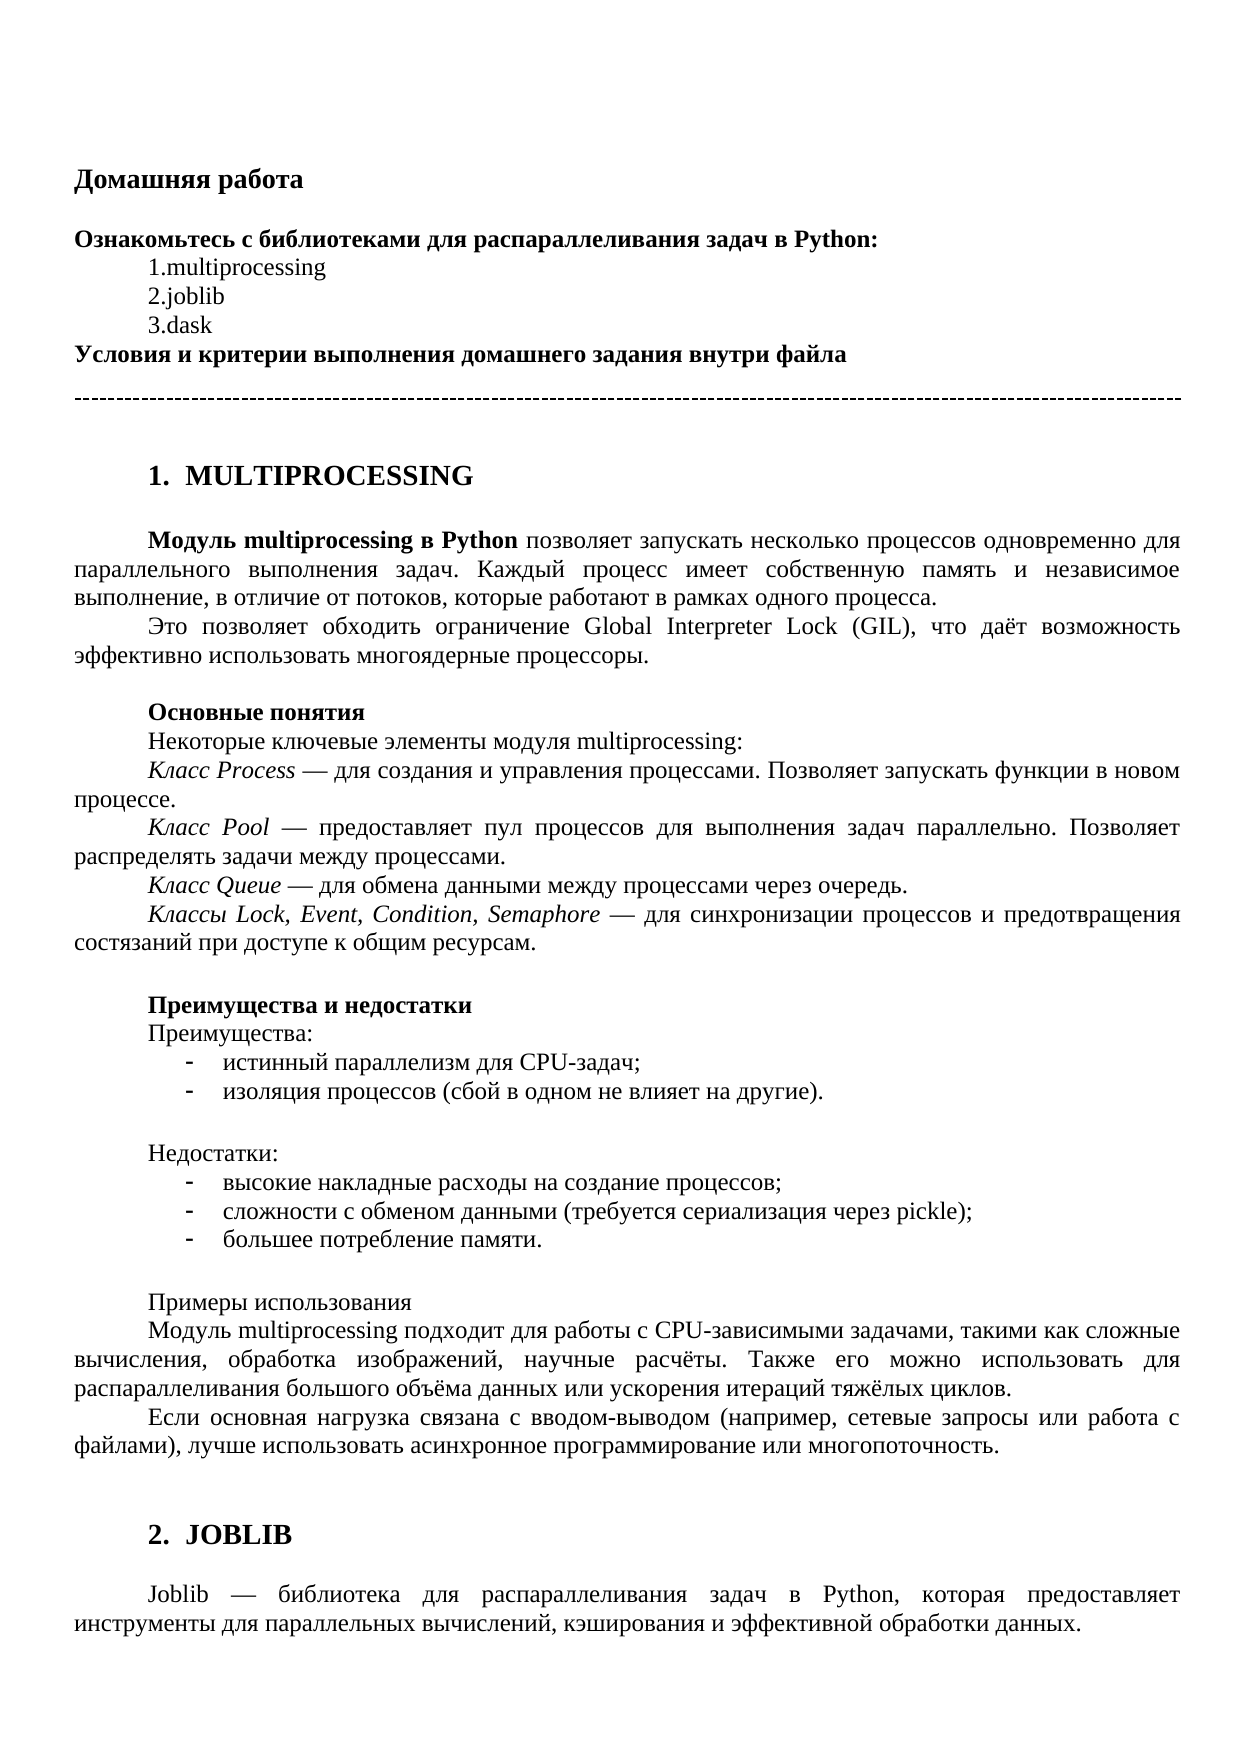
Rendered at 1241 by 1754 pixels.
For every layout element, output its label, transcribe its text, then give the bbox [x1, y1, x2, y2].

list сложности с обменом данными (требуется сериализация через pickle); [185, 1196, 1181, 1224]
text Это позволяет обходить ограничение Global Interpreter Lock (GIL), что даёт возможность эффективно использовать многоядерные процессоры. [74, 611, 1181, 669]
text Примеры использования [74, 1287, 1181, 1316]
text Модуль multiprocessing подходит для работы с CPU-зависимыми задачами, такими как сложные вычисления, обработка изображений, научные расчёты. Также его можно использовать для распараллеливания большого объёма данных или ускорения итераций тяжёлых циклов. [74, 1316, 1181, 1402]
list JOBLIB [148, 1517, 1181, 1550]
text Класс Pool — предоставляет пул процессов для выполнения задач параллельно. Позволяет распределять задачи между процессами. [74, 812, 1181, 870]
text Преимущества: [74, 1018, 1181, 1047]
list MULTIPROCESSING [148, 458, 1181, 491]
text Ознакомьтесь с библиотеками для распараллеливания задач в Python: [74, 224, 1181, 252]
text Преимущества и недостатки [74, 990, 1181, 1018]
subtitle Домашняя работа [74, 162, 1181, 194]
text 1.multiprocessing [74, 252, 1181, 281]
text Joblib — библиотека для распараллеливания задач в Python, которая предоставляет инструменты для параллельных вычислений, кэширования и эффективной обработки данных. [74, 1579, 1181, 1637]
text Классы Lock, Event, Condition, Semaphore — для синхронизации процессов и предотвращения состязаний при доступе к общим ресурсам. [74, 899, 1181, 956]
list изоляция процессов (сбой в одном не влияет на другие). [185, 1076, 1181, 1105]
text 3.dask [74, 310, 1181, 339]
list высокие накладные расходы на создание процессов; [185, 1167, 1181, 1196]
text Класс Process — для создания и управления процессами. Позволяет запускать функции в новом процессе. [74, 755, 1181, 812]
text Класс Queue — для обмена данными между процессами через очередь. [74, 870, 1181, 899]
text Если основная нагрузка связана с вводом-выводом (например, сетевые запросы или работа с файлами), лучше использовать асинхронное программирование или многопоточность. [74, 1402, 1181, 1459]
text Модуль multiprocessing в Python позволяет запускать несколько процессов одновременно для параллельного выполнения задач. Каждый процесс имеет собственную память и независимое выполнение, в отличие от потоков, которые работают в рамках одного процесса. [74, 525, 1181, 611]
text Некоторые ключевые элементы модуля multiprocessing: [74, 726, 1181, 755]
text Недостатки: [74, 1138, 1181, 1167]
text 2.joblib [74, 281, 1181, 310]
list истинный параллелизм для CPU-задач; [185, 1047, 1181, 1076]
text Основные понятия [74, 697, 1181, 726]
text Условия и критерии выполнения домашнего задания внутри файла [74, 339, 1181, 367]
list большее потребление памяти. [185, 1224, 1181, 1253]
